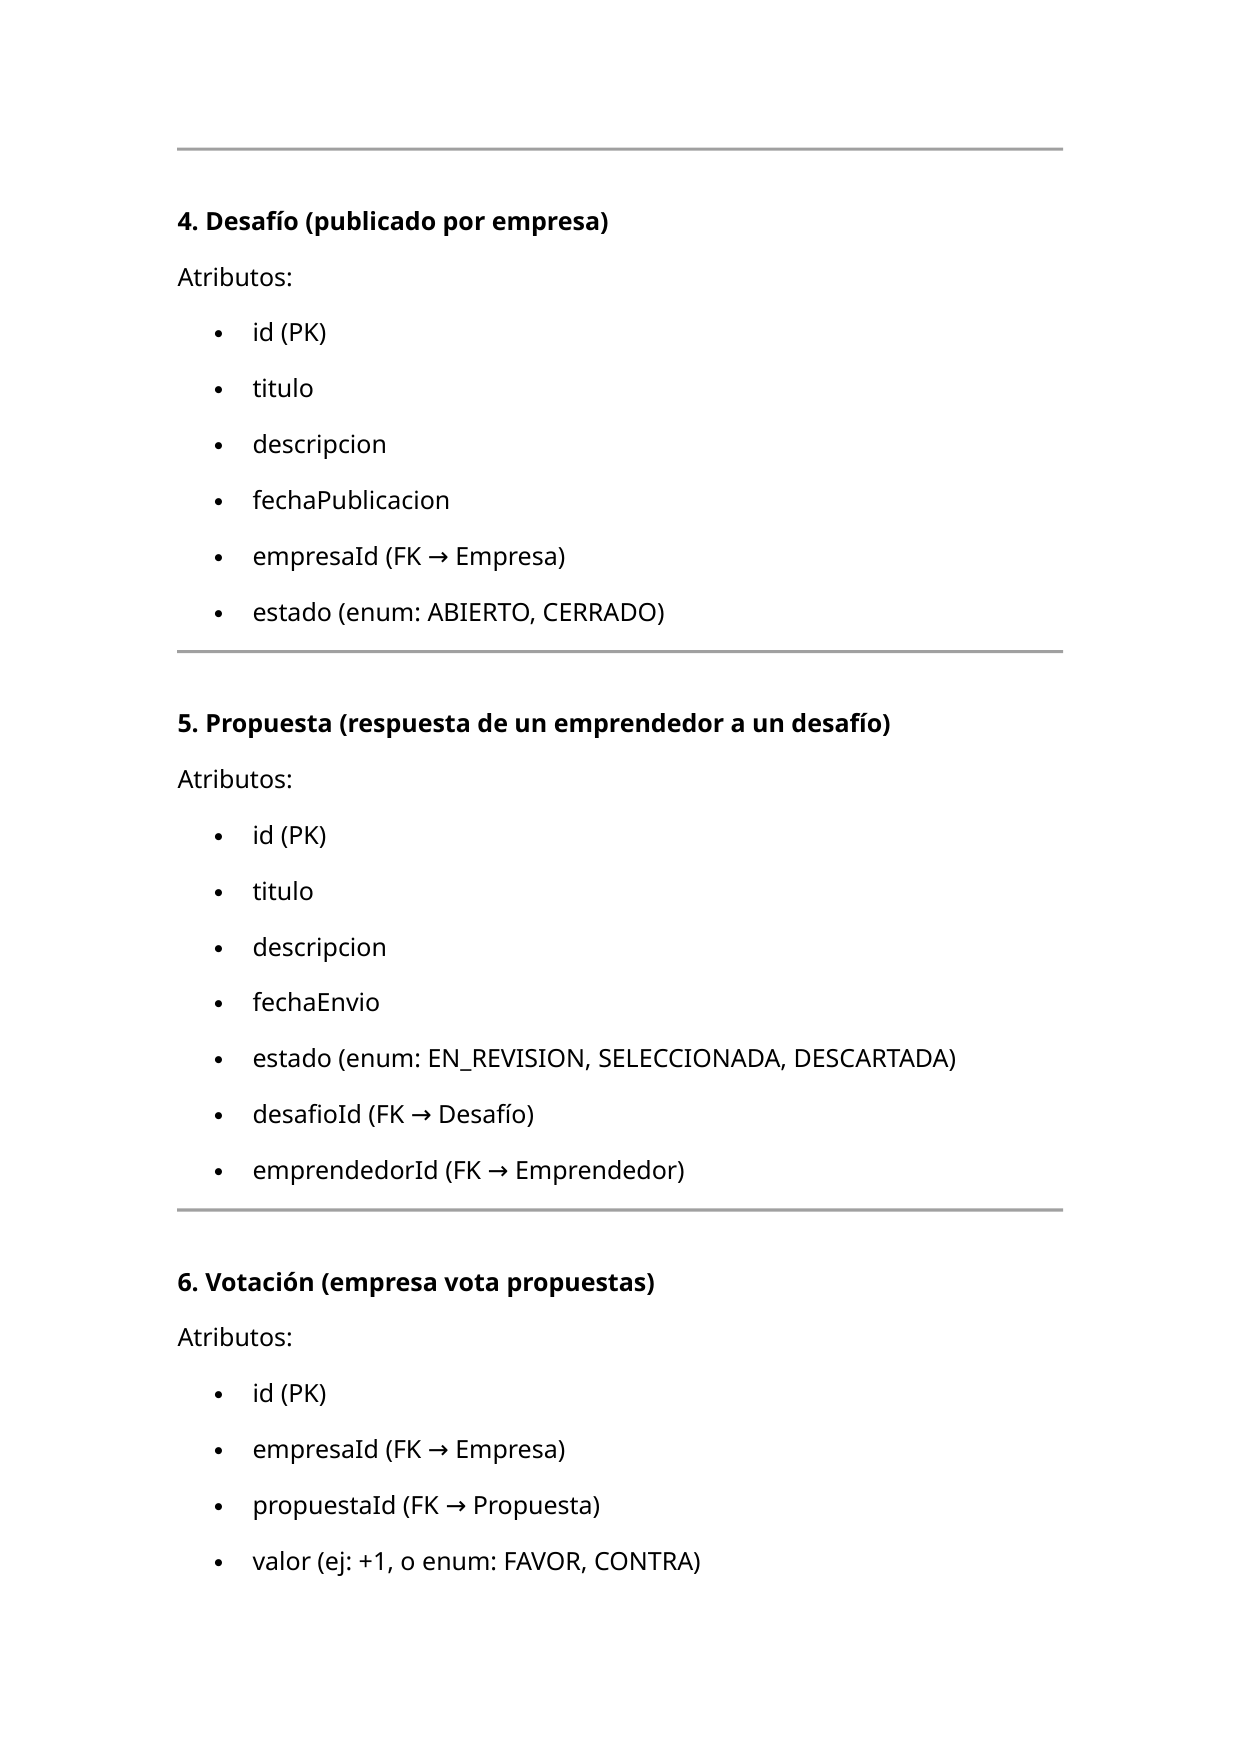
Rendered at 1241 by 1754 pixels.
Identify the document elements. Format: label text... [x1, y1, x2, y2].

text Atributos: [177, 1320, 1063, 1354]
list descripcion [215, 929, 1063, 963]
text 4. Desafío (publicado por empresa) [177, 203, 1063, 237]
list desafioId (FK → Desafío) [215, 1097, 1063, 1131]
list titulo [215, 371, 1063, 405]
list empresaId (FK → Empresa) [215, 1432, 1063, 1466]
list estado (enum: ABIERTO, CERRADO) [215, 594, 1063, 628]
list estado (enum: EN_REVISION, SELECCIONADA, DESCARTADA) [215, 1041, 1063, 1075]
list id (PK) [215, 315, 1063, 349]
text 6. Votación (empresa vota propuestas) [177, 1264, 1063, 1298]
list fechaEnvio [215, 985, 1063, 1019]
list emprendedorId (FK → Emprendedor) [215, 1153, 1063, 1187]
list propuestaId (FK → Propuesta) [215, 1488, 1063, 1522]
text Atributos: [177, 762, 1063, 796]
list id (PK) [215, 1376, 1063, 1410]
list titulo [215, 873, 1063, 907]
list id (PK) [215, 818, 1063, 852]
list empresaId (FK → Empresa) [215, 538, 1063, 572]
list fechaPublicacion [215, 483, 1063, 517]
list descripcion [215, 427, 1063, 461]
list valor (ej: +1, o enum: FAVOR, CONTRA) [215, 1543, 1063, 1577]
text Atributos: [177, 259, 1063, 293]
text 5. Propuesta (respuesta de un emprendedor a un desafío) [177, 706, 1063, 740]
